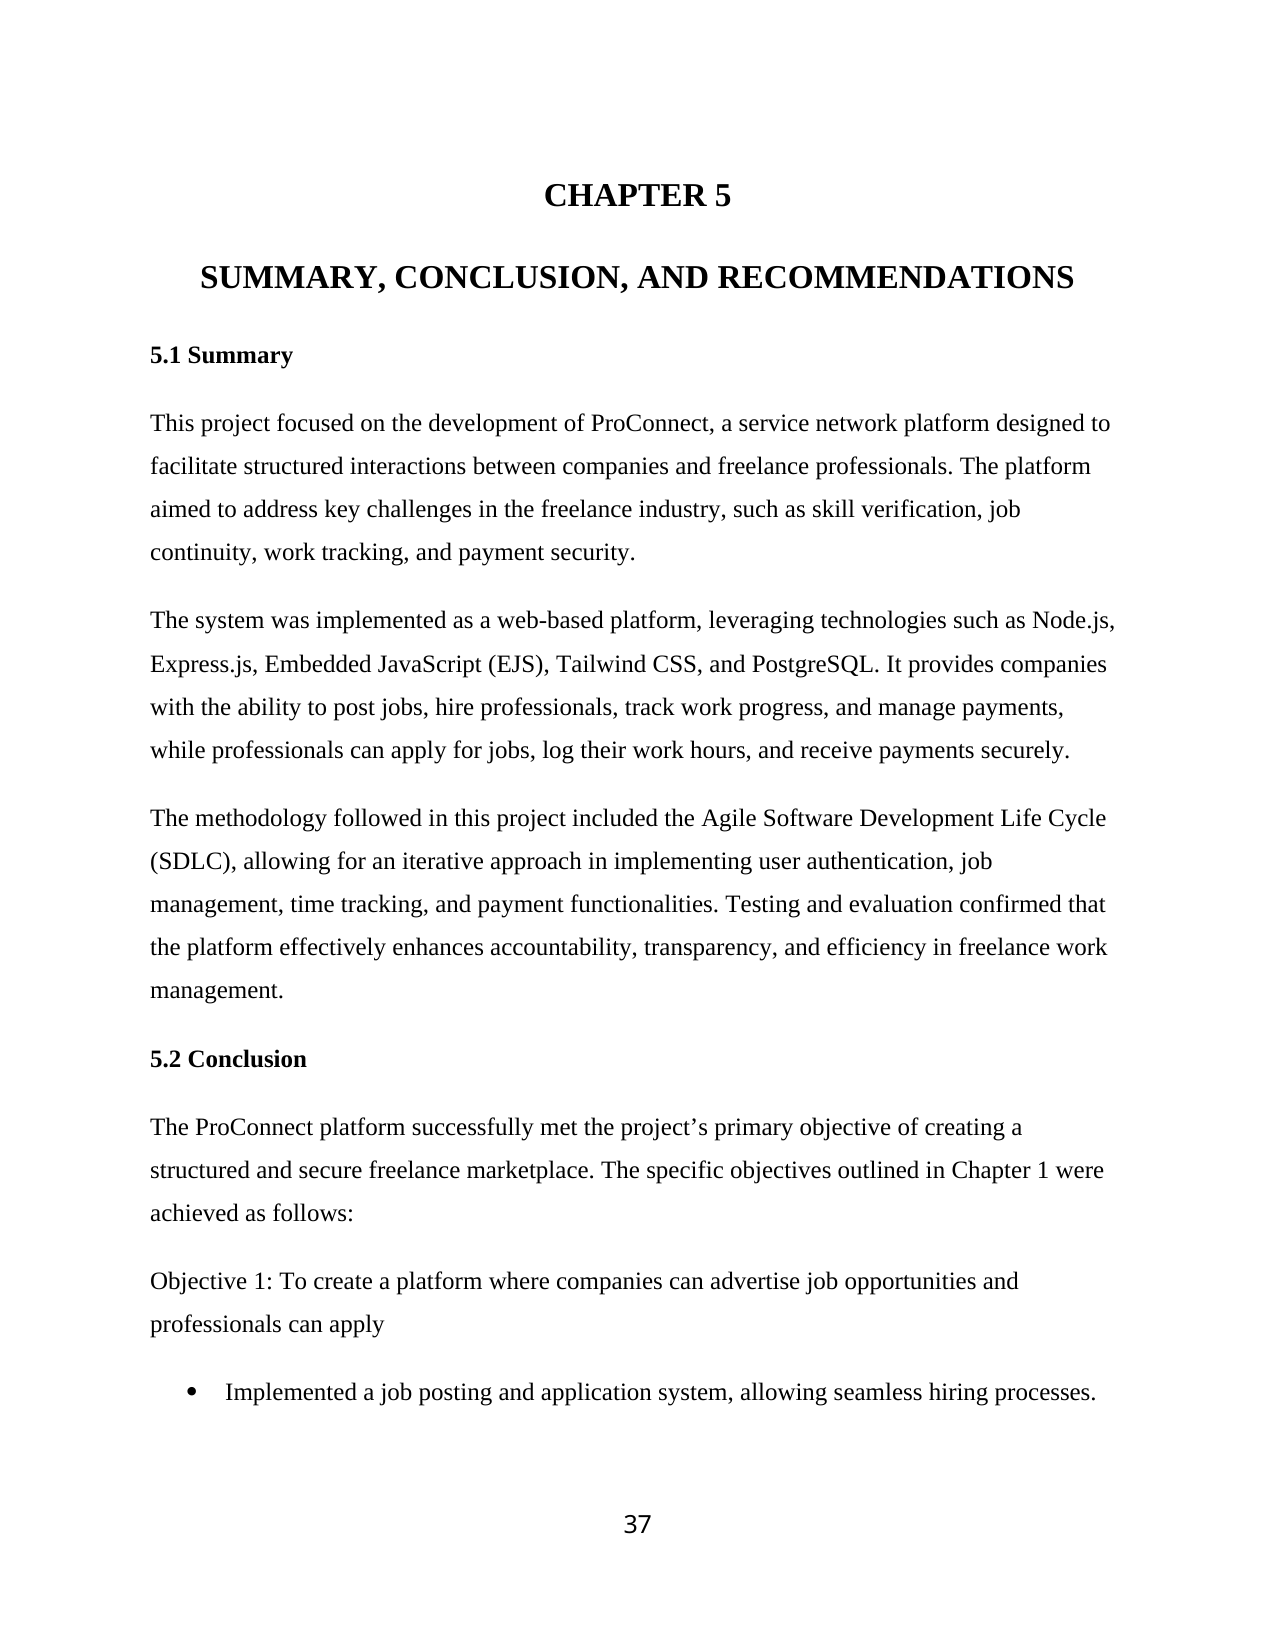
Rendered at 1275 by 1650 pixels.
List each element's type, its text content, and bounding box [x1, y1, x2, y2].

text The system was implemented as a web-based platform, leveraging technologies such as Node.js, Express.js, Embedded JavaScript (EJS), Tailwind CSS, and PostgreSQL. It provides companies with the ability to post jobs, hire professionals, track work progress, and manage payments, while professionals can apply for jobs, log their work hours, and receive payments securely. [150, 606, 1125, 764]
text This project focused on the development of ProConnect, a service network platform designed to facilitate structured interactions between companies and freelance professionals. The platform aimed to address key challenges in the freelance industry, such as skill verification, job continuity, work tracking, and payment security. [150, 408, 1125, 566]
text CHAPTER 5 [150, 175, 1125, 213]
text 5.2 Conclusion [150, 1044, 1125, 1072]
text SUMMARY, CONCLUSION, AND RECOMMENDATIONS [150, 257, 1125, 296]
text The ProConnect platform successfully met the project’s primary objective of creating a structured and secure freelance marketplace. The specific objectives outlined in Chapter 1 were achieved as follows: [150, 1112, 1125, 1227]
text 5.1 Summary [150, 340, 1125, 369]
text The methodology followed in this project included the Agile Software Development Life Cycle (SDLC), allowing for an iterative approach in implementing user authentication, job management, time tracking, and payment functionalities. Testing and evaluation confirmed that the platform effectively enhances accountability, transparency, and efficiency in freelance work management. [150, 803, 1125, 1004]
text Objective 1: To create a platform where companies can advertise job opportunities and professionals can apply [150, 1266, 1125, 1338]
list Implemented a job posting and application system, allowing seamless hiring processes. [187, 1377, 1125, 1406]
